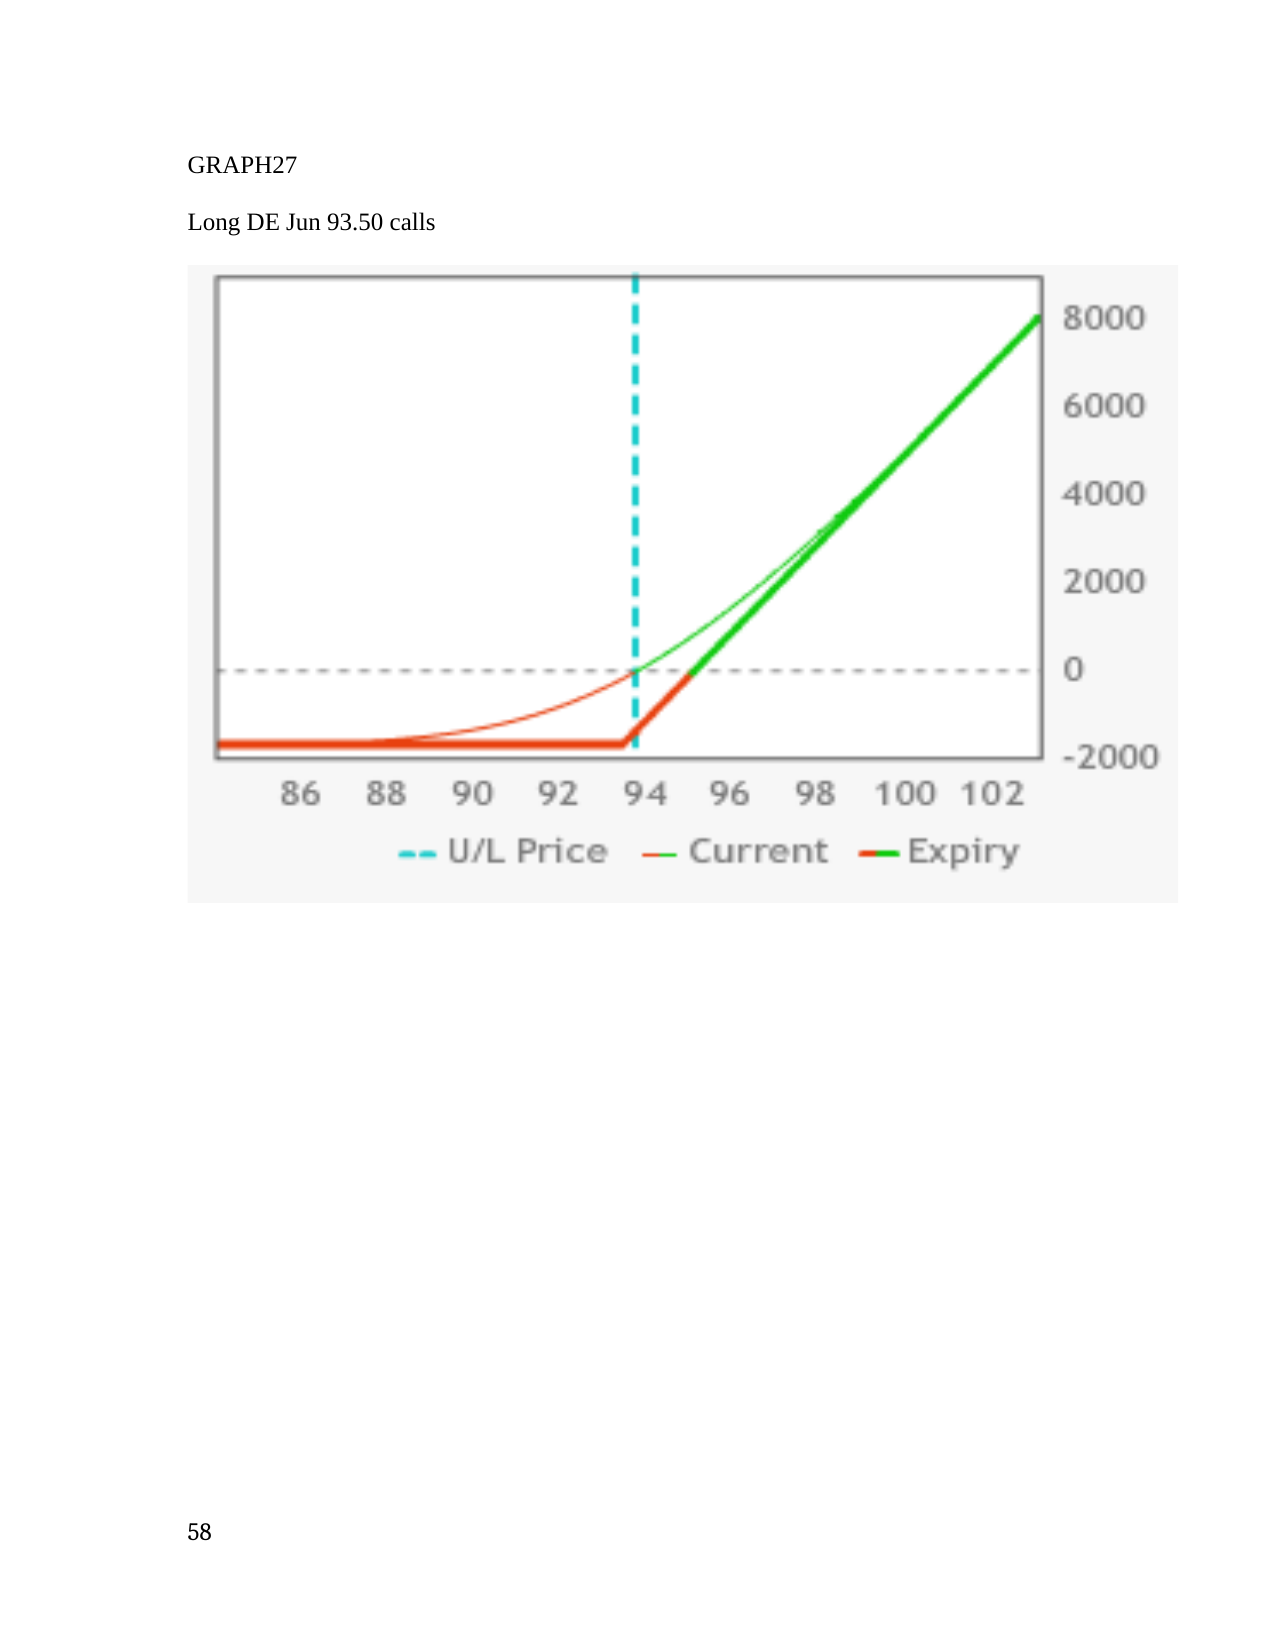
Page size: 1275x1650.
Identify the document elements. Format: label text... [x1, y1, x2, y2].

picture [187, 265, 1179, 903]
text Long DE Jun 93.50 calls [187, 207, 1087, 236]
text GRAPH27 [187, 150, 1087, 179]
